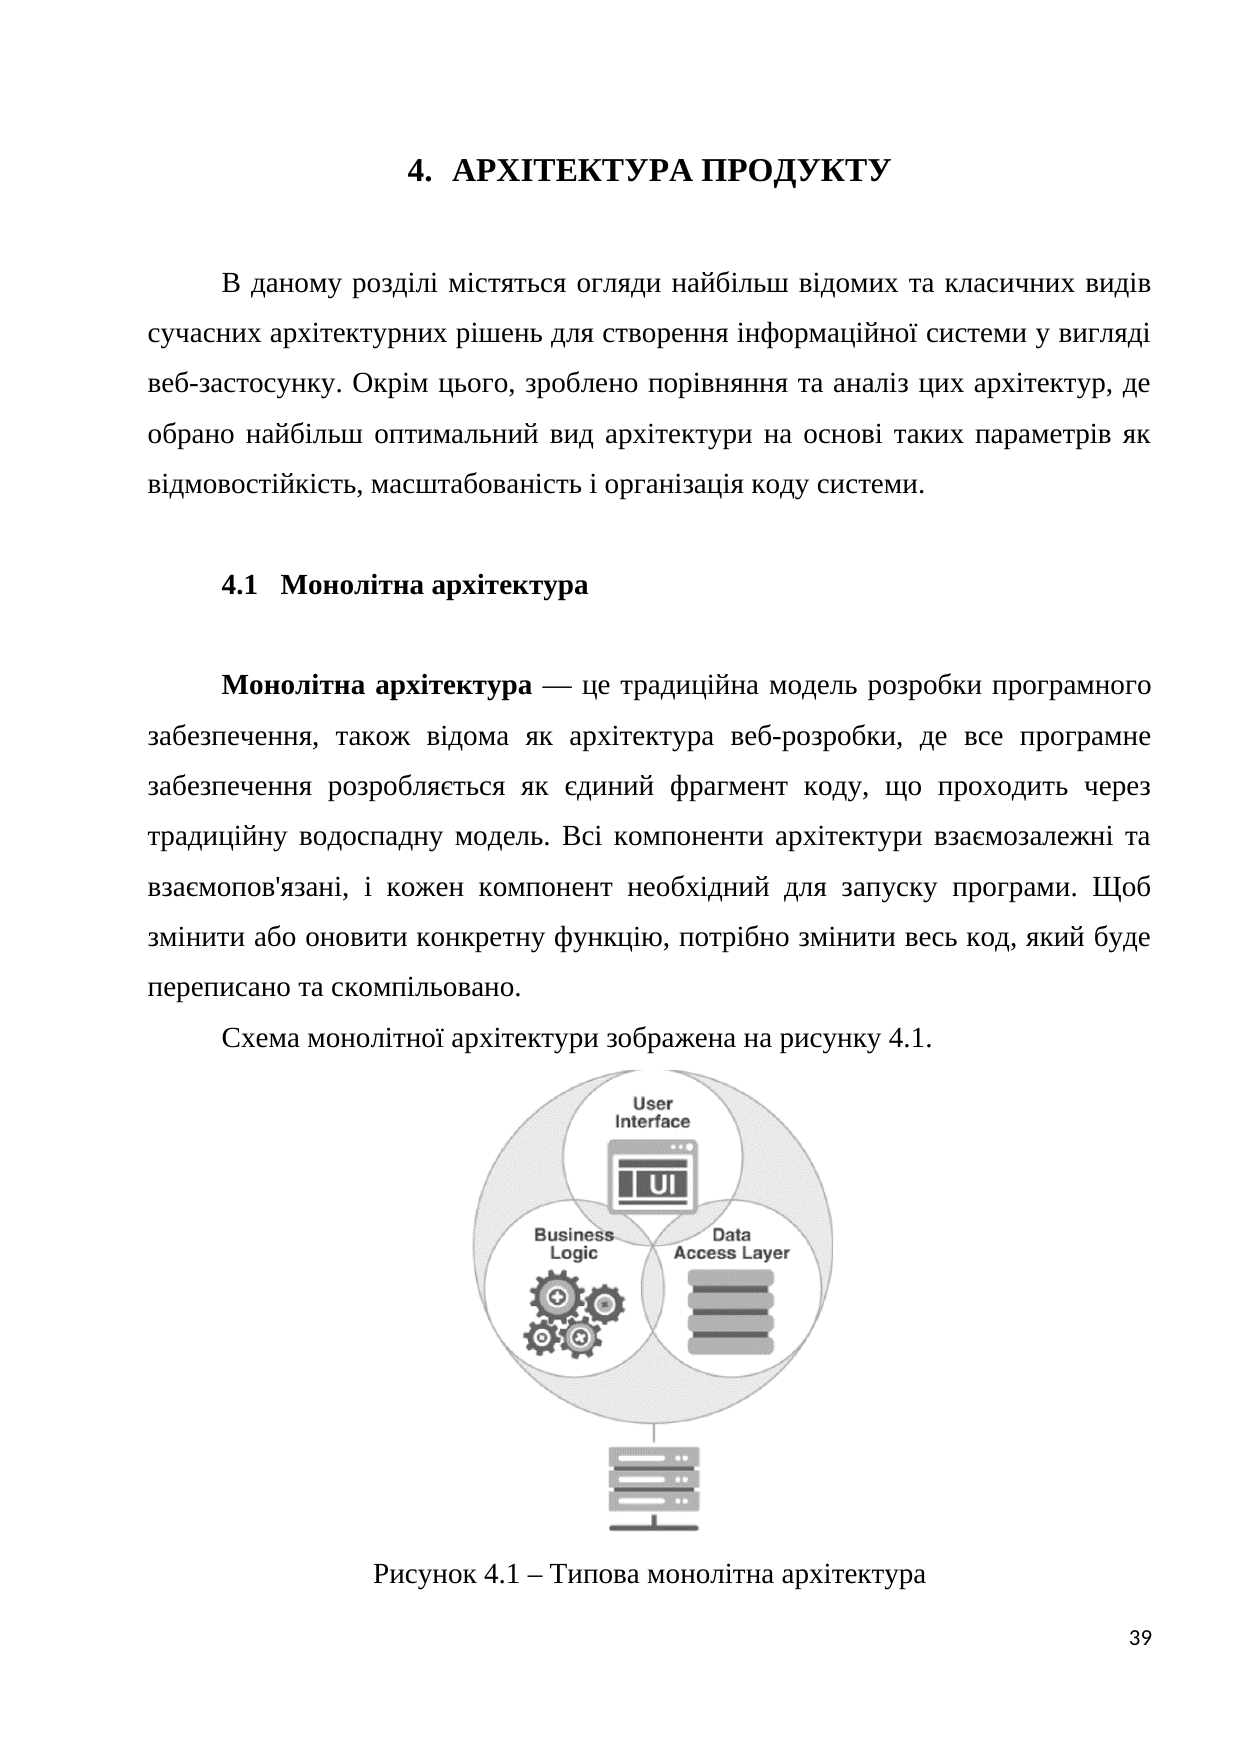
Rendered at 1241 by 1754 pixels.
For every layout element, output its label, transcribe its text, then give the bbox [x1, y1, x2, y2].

text Рисунок 4.1 – Типова монолітна архітектура [147, 1556, 1152, 1589]
text Монолітна архітектура — це традиційна модель розробки програмного забезпечення, також відома як архітектура веб-розробки, де все програмне забезпечення розробляється як єдиний фрагмент коду, що проходить через традиційну водоспадну модель. Всі компоненти архітектури взаємозалежні та взаємопов'язані, і кожен компонент необхідний для запуску програми. Щоб змінити або оновити конкретну функцію, потрібно змінити весь код, який буде переписано та скомпільовано. [147, 667, 1152, 1003]
text В даному розділі містяться огляди найбільш відомих та класичних видів сучасних архітектурних рішень для створення інформаційної системи у вигляді веб-застосунку. Окрім цього, зроблено порівняння та аналіз цих архітектур, де обрано найбільш оптимальний вид архітектури на основі таких параметрів як відмовостійкість, масштабованість і організація коду системи. [147, 265, 1152, 500]
text Схема монолітної архітектури зображена на рисунку 4.1. [147, 1020, 1152, 1053]
picture [396, 1070, 903, 1541]
text Монолітна архітектура [147, 567, 1152, 600]
list АРХІТЕКТУРА ПРОДУКТУ [147, 150, 1152, 188]
